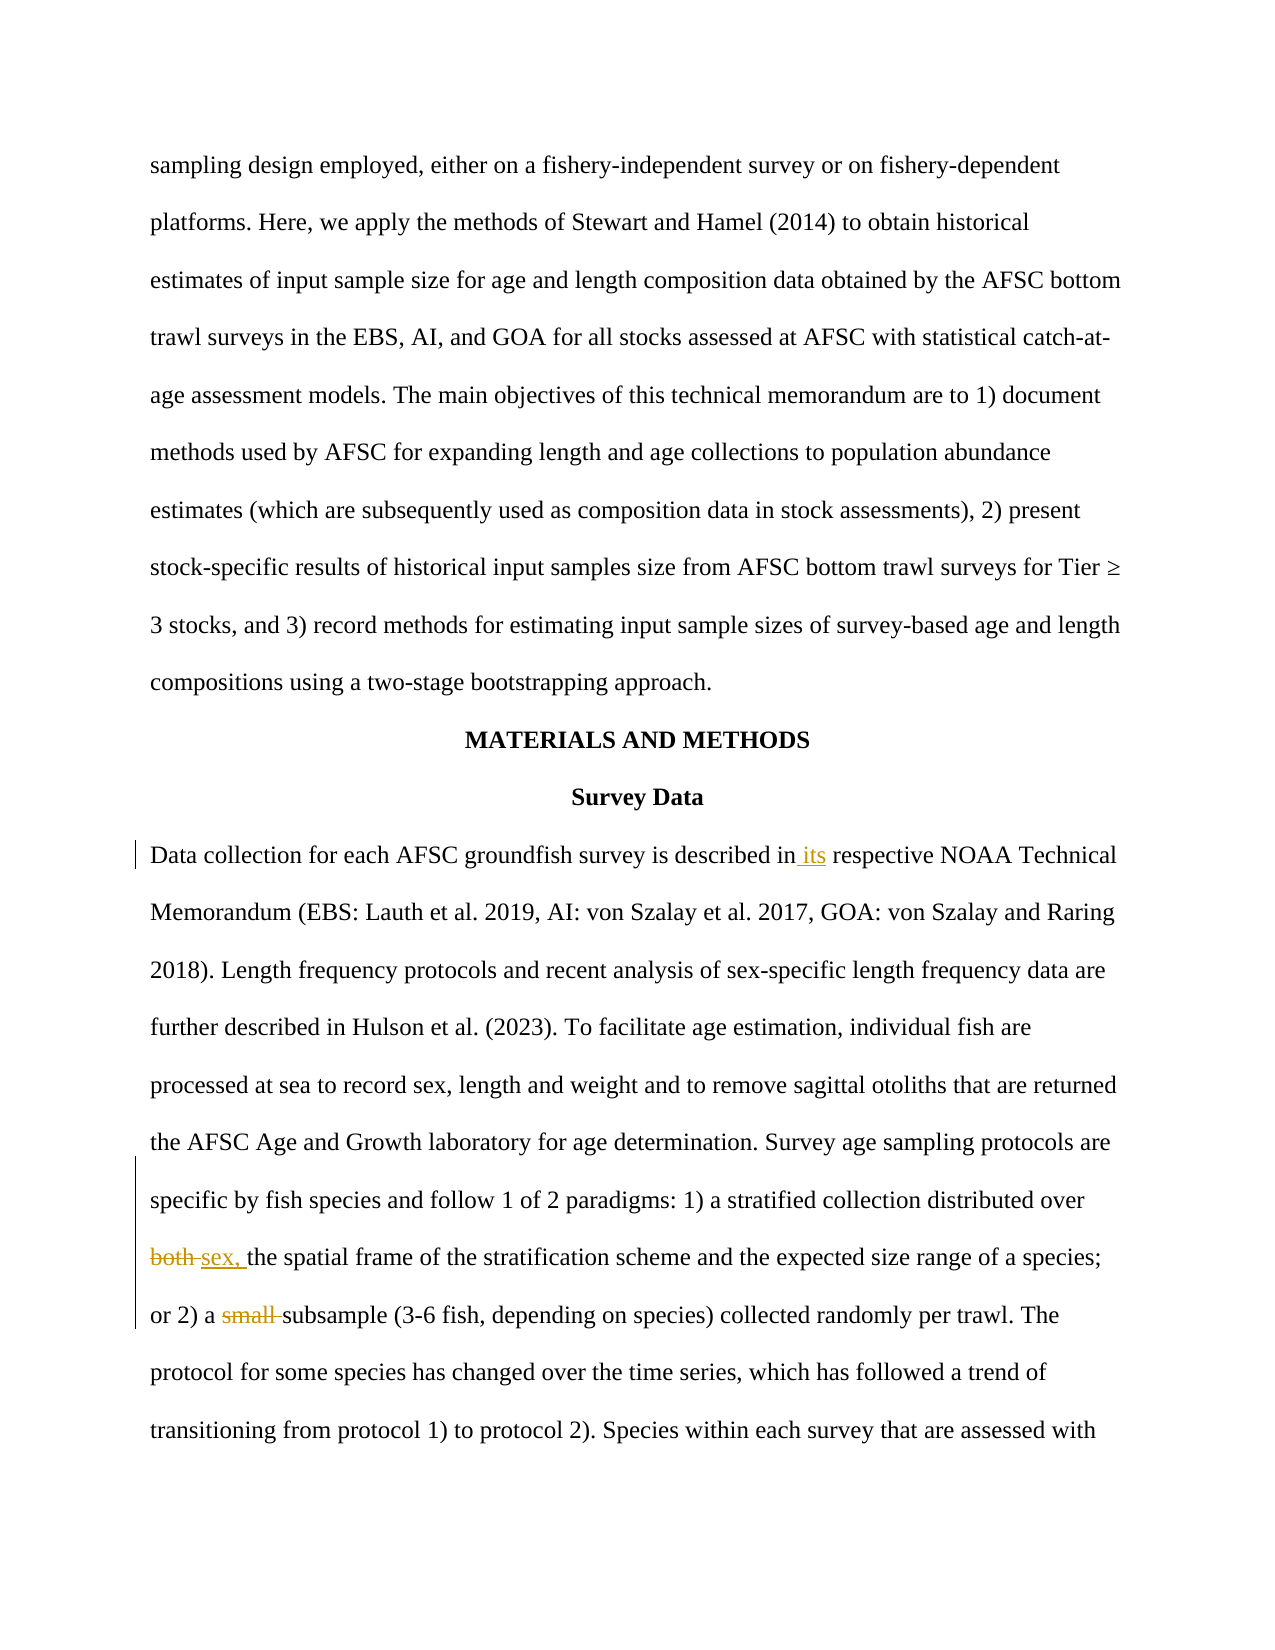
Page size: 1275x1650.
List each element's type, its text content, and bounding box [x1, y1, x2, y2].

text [150, 840, 1125, 1444]
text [150, 150, 1125, 696]
subtitle Survey Data [150, 782, 1125, 811]
subtitle MATERIALS AND METHODS [150, 725, 1125, 754]
